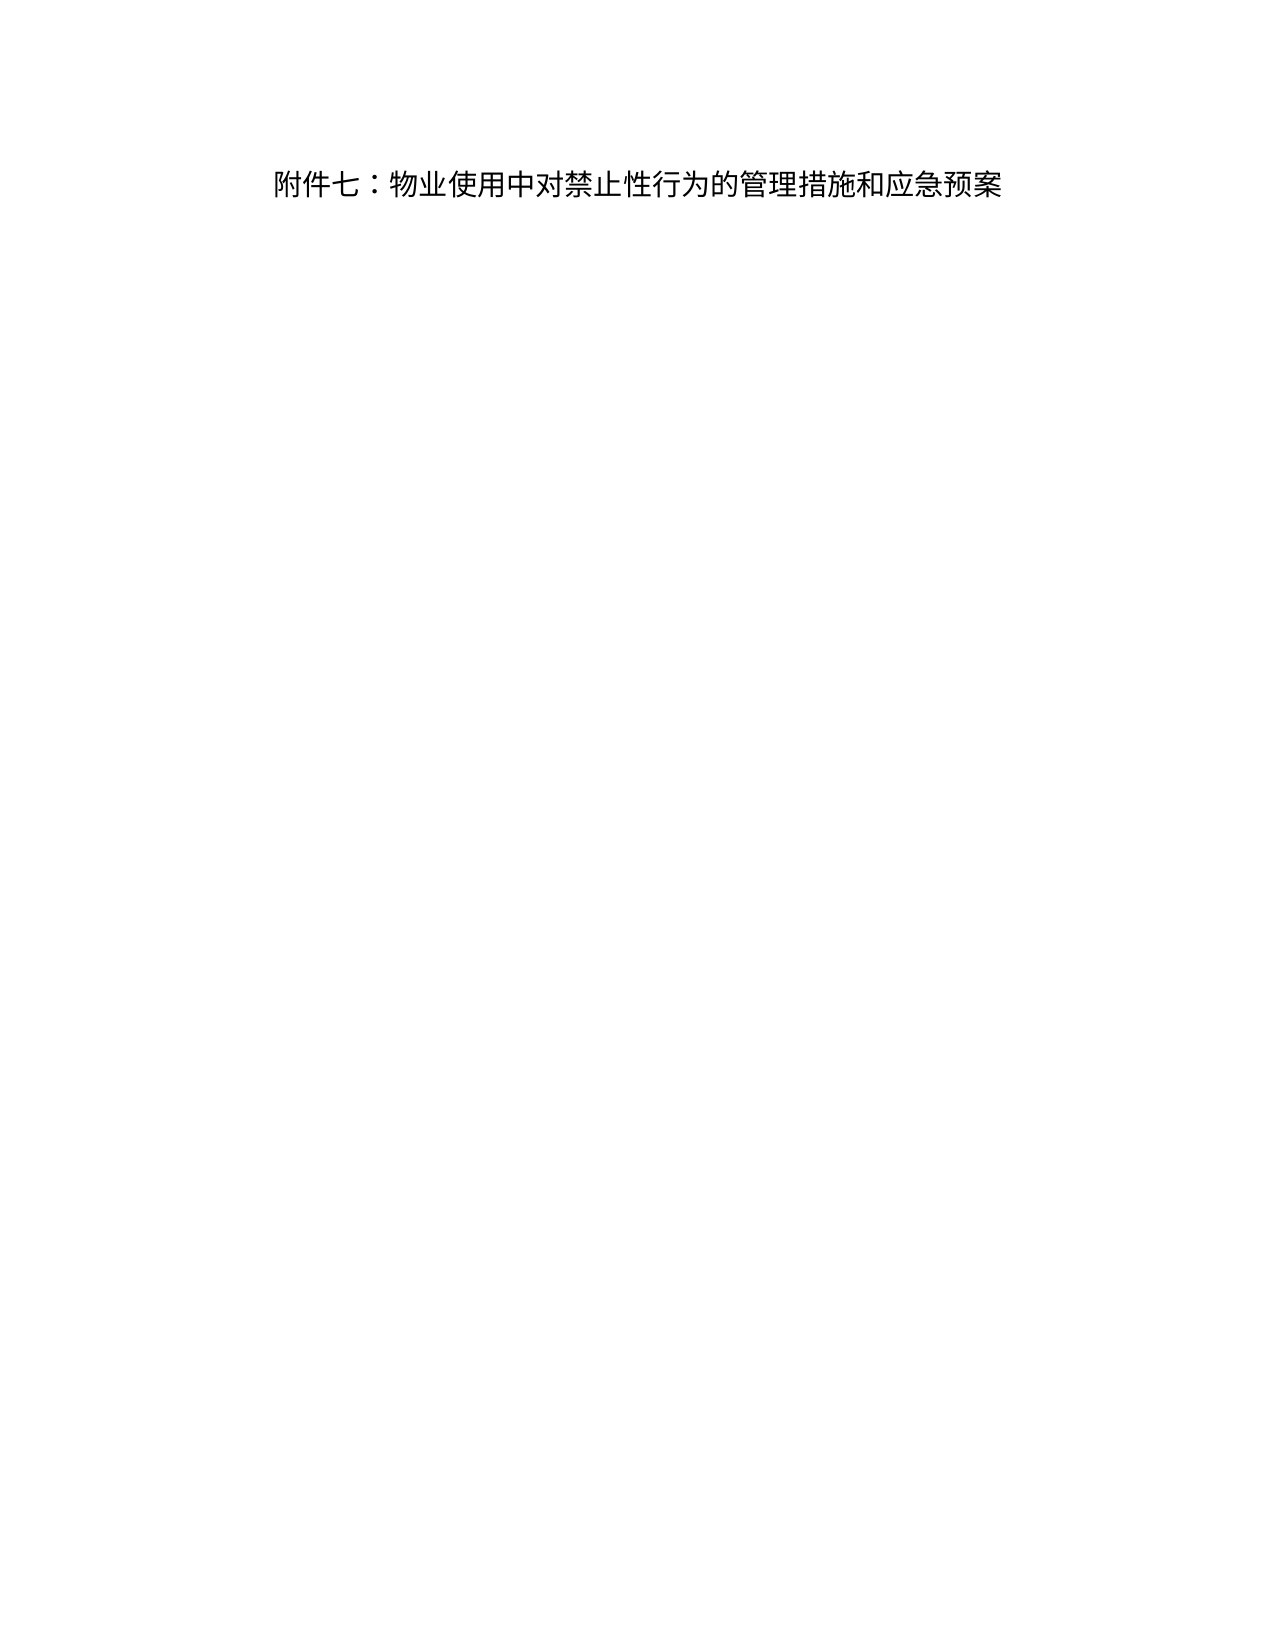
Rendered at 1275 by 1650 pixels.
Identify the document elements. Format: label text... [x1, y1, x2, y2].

text 附件七：物业使用中对禁止性行为的管理措施和应急预案 [187, 150, 1087, 204]
